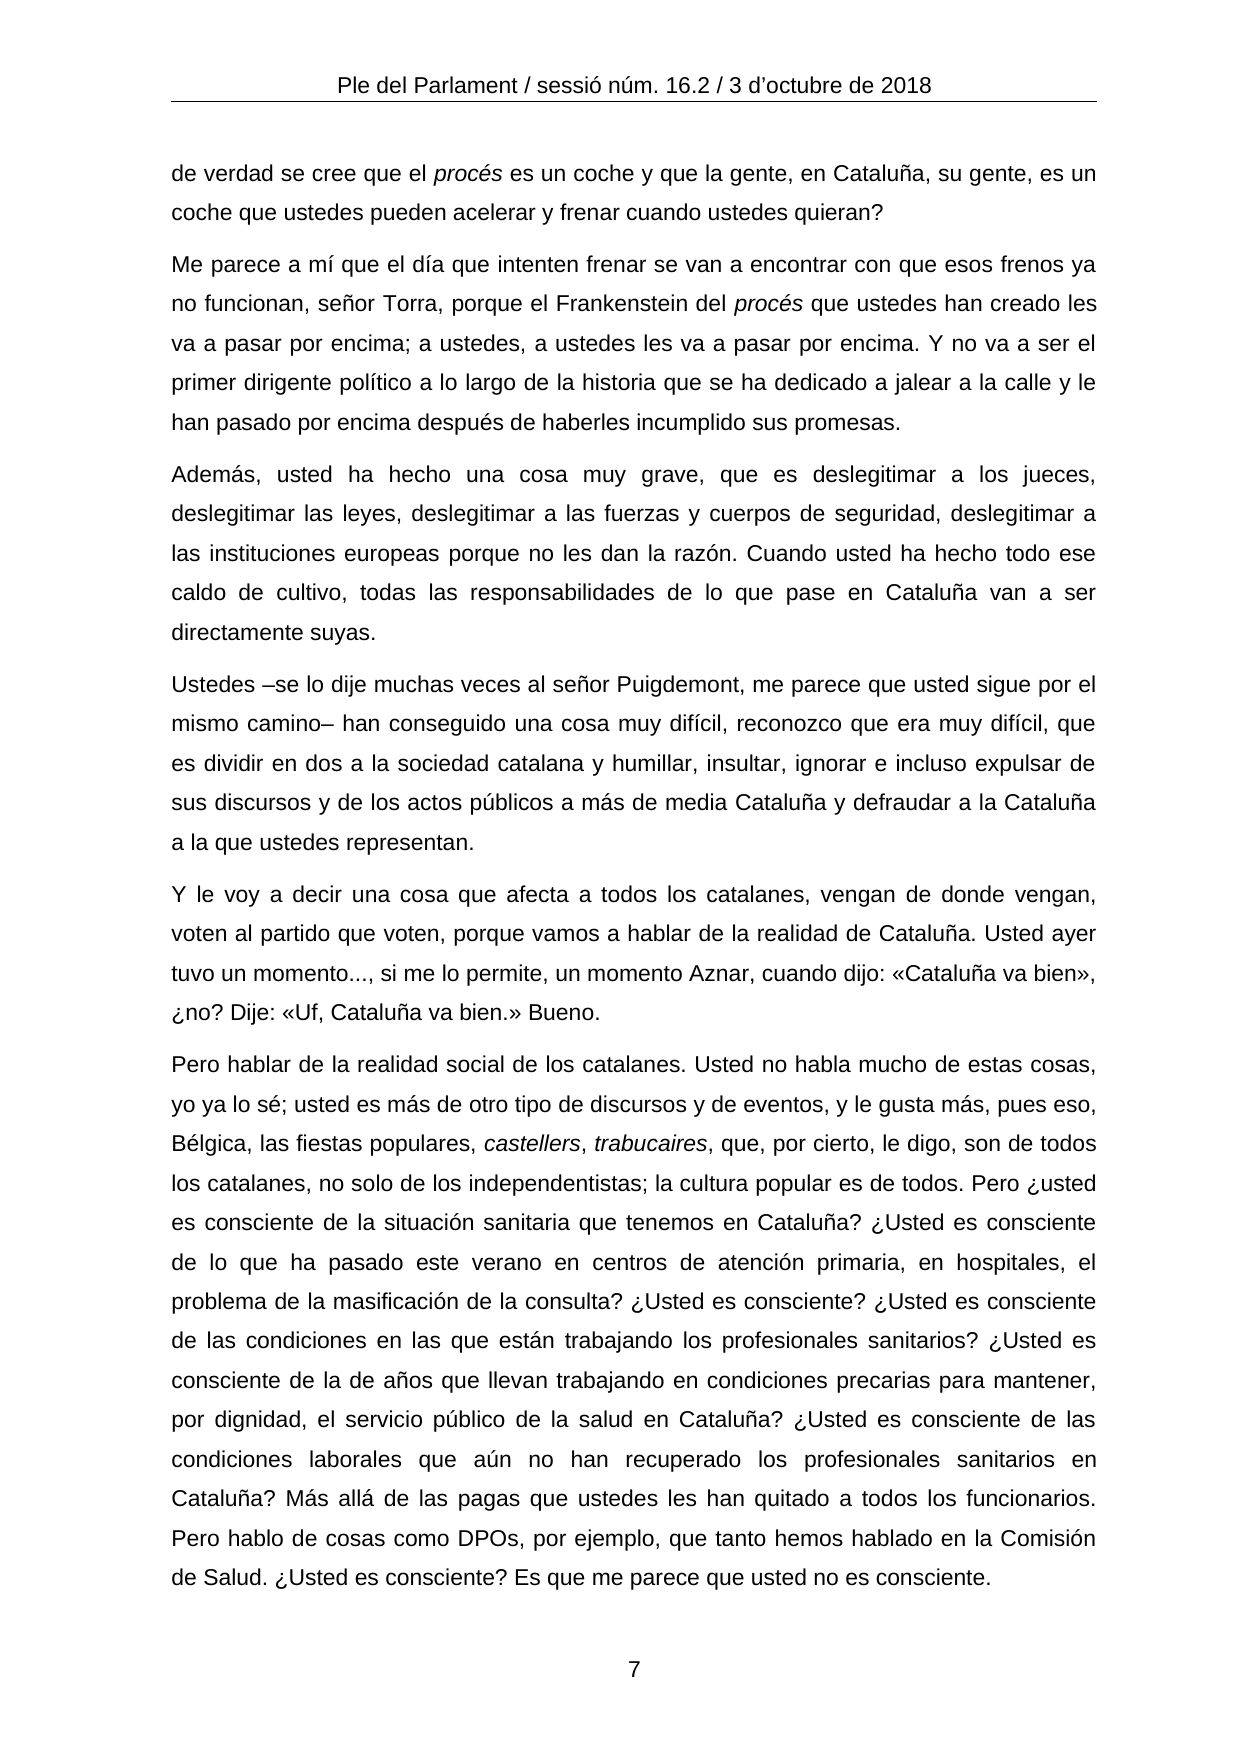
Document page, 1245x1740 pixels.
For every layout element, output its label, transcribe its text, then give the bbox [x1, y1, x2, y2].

text Además, usted ha hecho una cosa muy grave, que es deslegitimar a los jueces, deslegitimar las leyes, deslegitimar a las fuerzas y cuerpos de seguridad, deslegitimar a las instituciones europeas porque no les dan la razón. Cuando usted ha hecho todo ese caldo de cultivo, todas las responsabilidades de lo que pase en Cataluña van a ser directamente suyas. [171, 461, 1097, 645]
text Me parece a mí que el día que intenten frenar se van a encontrar con que esos frenos ya no funcionan, señor Torra, porque el Frankenstein del procés que ustedes han creado les va a pasar por encima; a ustedes, a ustedes les va a pasar por encima. Y no va a ser el primer dirigente político a lo largo de la historia que se ha dedicado a jalear a la calle y le han pasado por encima después de haberles incumplido sus promesas. [171, 251, 1097, 435]
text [171, 159, 1097, 225]
text Ustedes –se lo dije muchas veces al señor Puigdemont, me parece que usted sigue por el mismo camino– han conseguido una cosa muy difícil, reconozco que era muy difícil, que es dividir en dos a la sociedad catalana y humillar, insultar, ignorar e incluso expulsar de sus discursos y de los actos públicos a más de media Cataluña y defraudar a la Cataluña a la que ustedes representan. [171, 671, 1097, 855]
text Pero hablar de la realidad social de los catalanes. Usted no habla mucho de estas cosas, yo ya lo sé; usted es más de otro tipo de discursos y de eventos, y le gusta más, pues eso, Bélgica, las fiestas populares, castellers, trabucaires, que, por cierto, le digo, son de todos los catalanes, no solo de los independentistas; la cultura popular es de todos. Pero ¿usted es consciente de la situación sanitaria que tenemos en Cataluña? ¿Usted es consciente de lo que ha pasado este verano en centros de atención primaria, en hospitales, el problema de la masificación de la consulta? ¿Usted es consciente? ¿Usted es consciente de las condiciones en las que están trabajando los profesionales sanitarios? ¿Usted es consciente de la de años que llevan trabajando en condiciones precarias para mantener, por dignidad, el servicio público de la salud en Cataluña? ¿Usted es consciente de las condiciones laborales que aún no han recuperado los profesionales sanitarios en Cataluña? Más allá de las pagas que ustedes les han quitado a todos los funcionarios. Pero hablo de cosas como DPOs, por ejemplo, que tanto hemos hablado en la Comisión de Salud. ¿Usted es consciente? Es que me parece que usted no es consciente. [171, 1051, 1097, 1591]
text Y le voy a decir una cosa que afecta a todos los catalanes, vengan de donde vengan, voten al partido que voten, porque vamos a hablar de la realidad de Cataluña. Usted ayer tuvo un momento..., si me lo permite, un momento Aznar, cuando dijo: «Cataluña va bien», ¿no? Dije: «Uf, Cataluña va bien.» Bueno. [171, 881, 1097, 1025]
